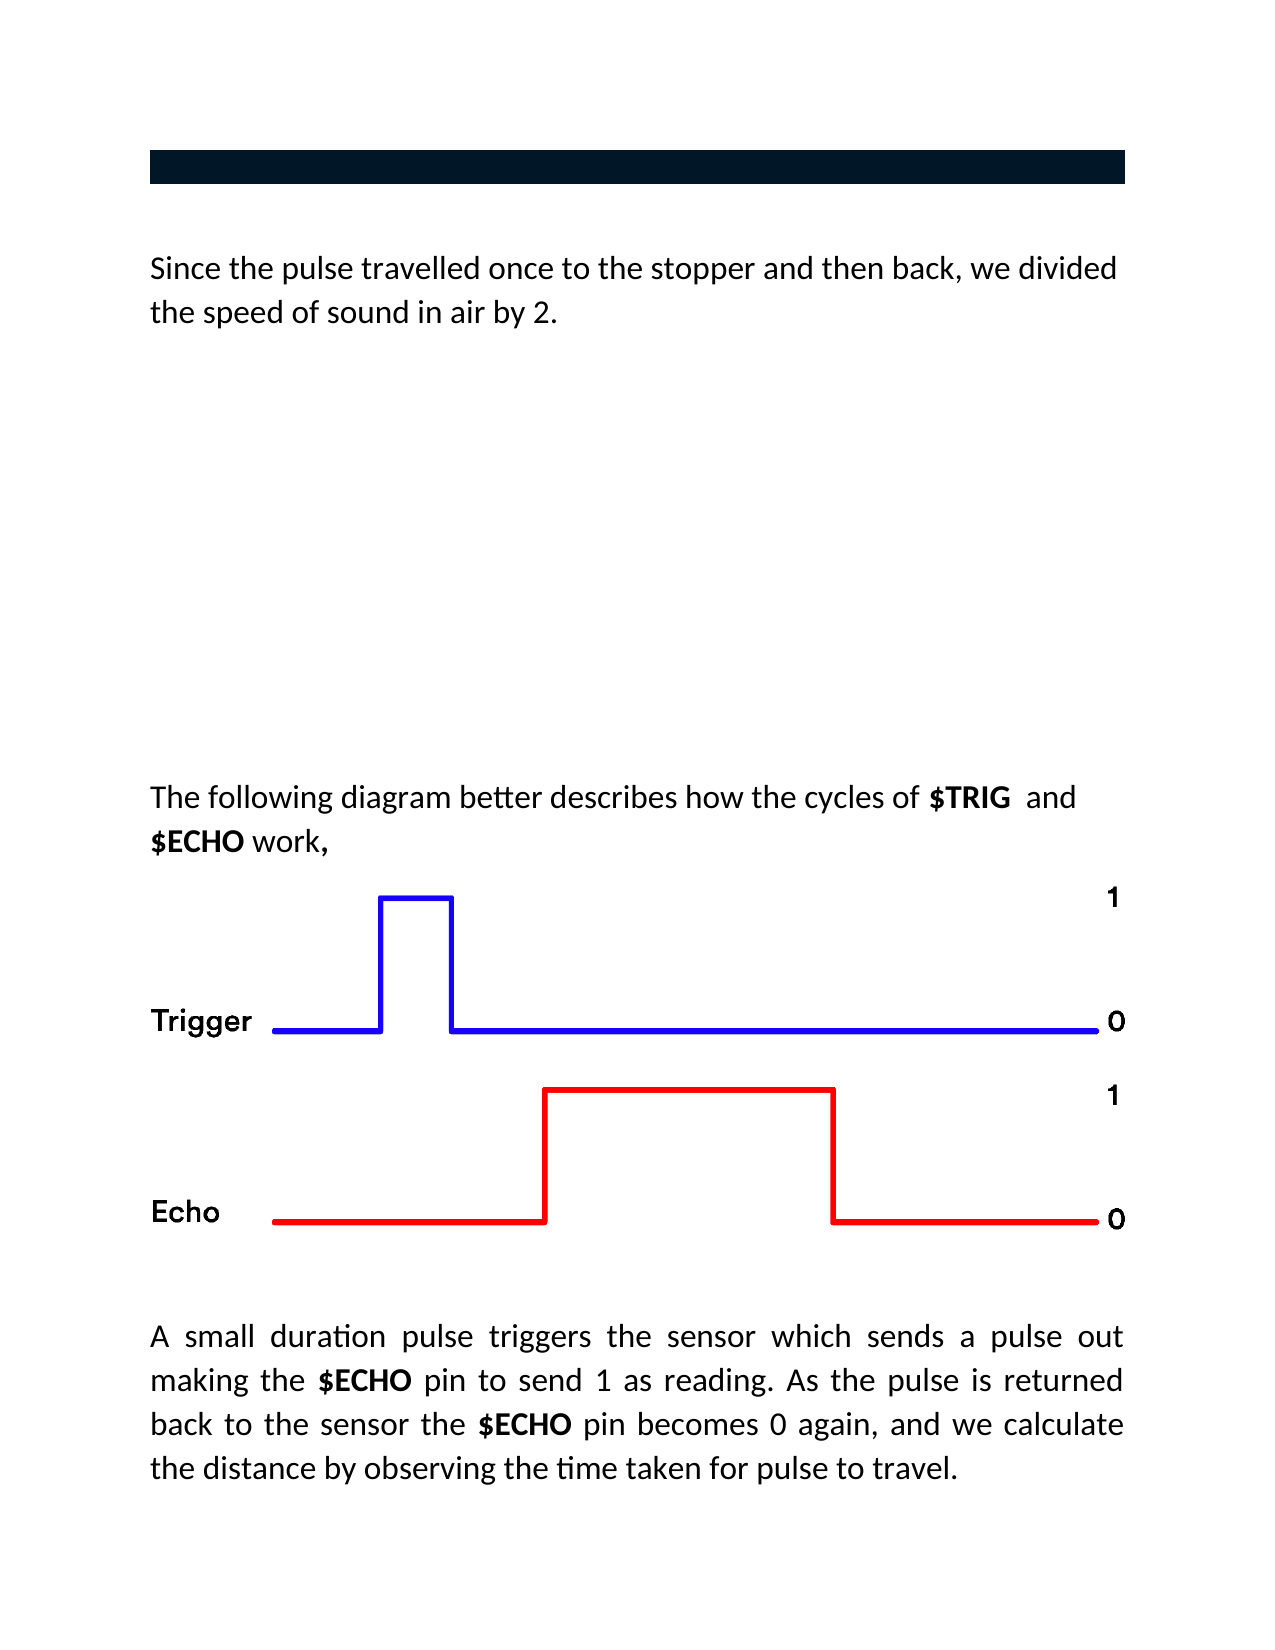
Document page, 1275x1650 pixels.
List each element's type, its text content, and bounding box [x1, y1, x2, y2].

text Since the pulse travelled once to the stopper and then back, we divided the speed of sound in air by 2. [150, 247, 1125, 332]
text The following diagram better describes how the cycles of $TRIG and $ECHO work, [150, 776, 1125, 861]
text A small duration pulse triggers the sensor which sends a pulse out making the $ECHO pin to send 1 as reading. As the pulse is returned back to the sensor the $ECHO pin becomes 0 again, and we calculate the distance by observing the time taken for pulse to travel. [150, 1315, 1125, 1488]
picture [150, 881, 1125, 1236]
